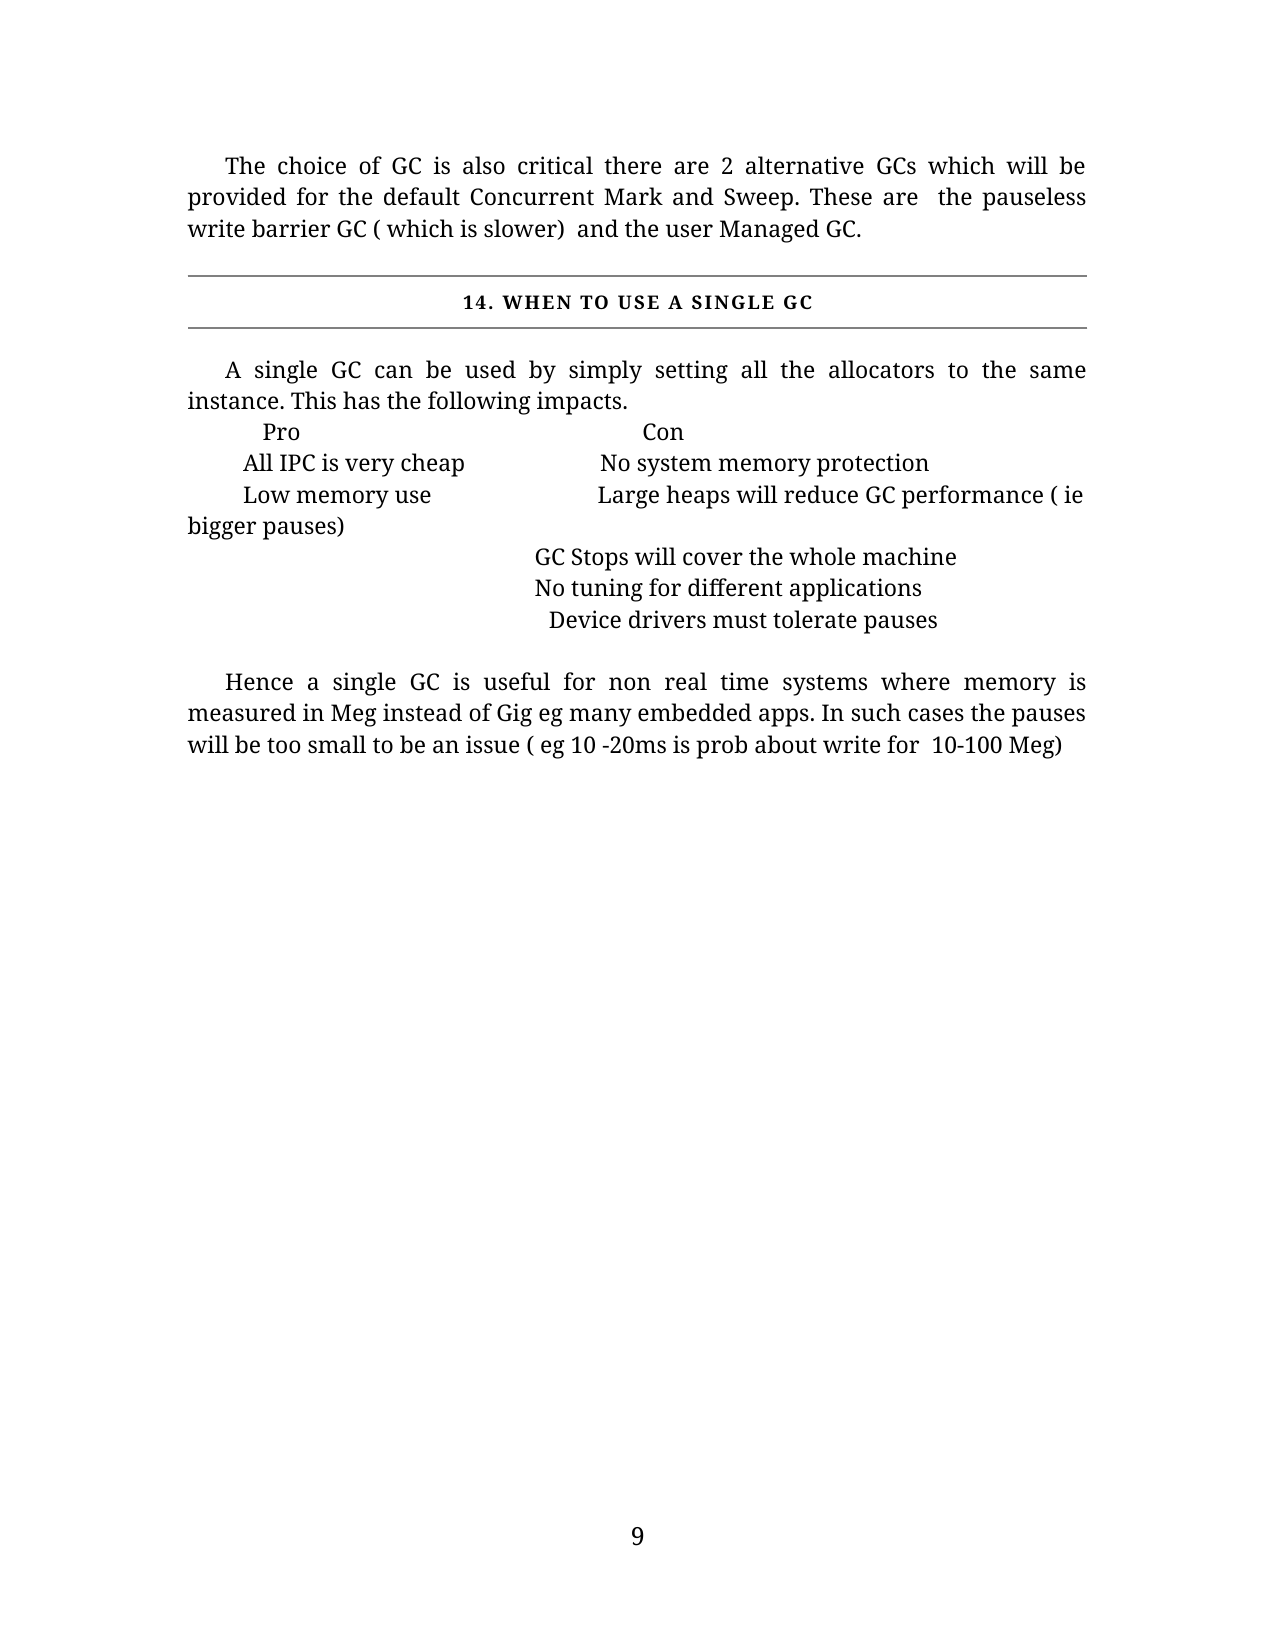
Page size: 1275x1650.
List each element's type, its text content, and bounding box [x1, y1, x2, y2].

text Hence a single GC is useful for non real time systems where memory is measured in Meg instead of Gig eg many embedded apps. In such cases the pauses will be too small to be an issue ( eg 10 -20ms is prob about write for 10-100 Meg) [187, 666, 1087, 760]
text Pro Con [225, 416, 1087, 447]
text All IPC is very cheap No system memory protection [187, 447, 1087, 479]
text The choice of GC is also critical there are 2 alternative GCs which will be provided for the default Concurrent Mark and Sweep. These are the pauseless write barrier GC ( which is slower) and the user Managed GC. [187, 150, 1087, 244]
text GC Stops will cover the whole machine [187, 541, 1087, 572]
text No tuning for different applications [187, 572, 1087, 604]
subtitle 14. WHEN TO USE A SINGLE GC [187, 276, 1087, 329]
text A single GC can be used by simply setting all the allocators to the same instance. This has the following impacts. [187, 354, 1087, 416]
text Low memory use Large heaps will reduce GC performance ( ie bigger pauses) [187, 479, 1087, 541]
text Device drivers must tolerate pauses [187, 604, 1087, 635]
